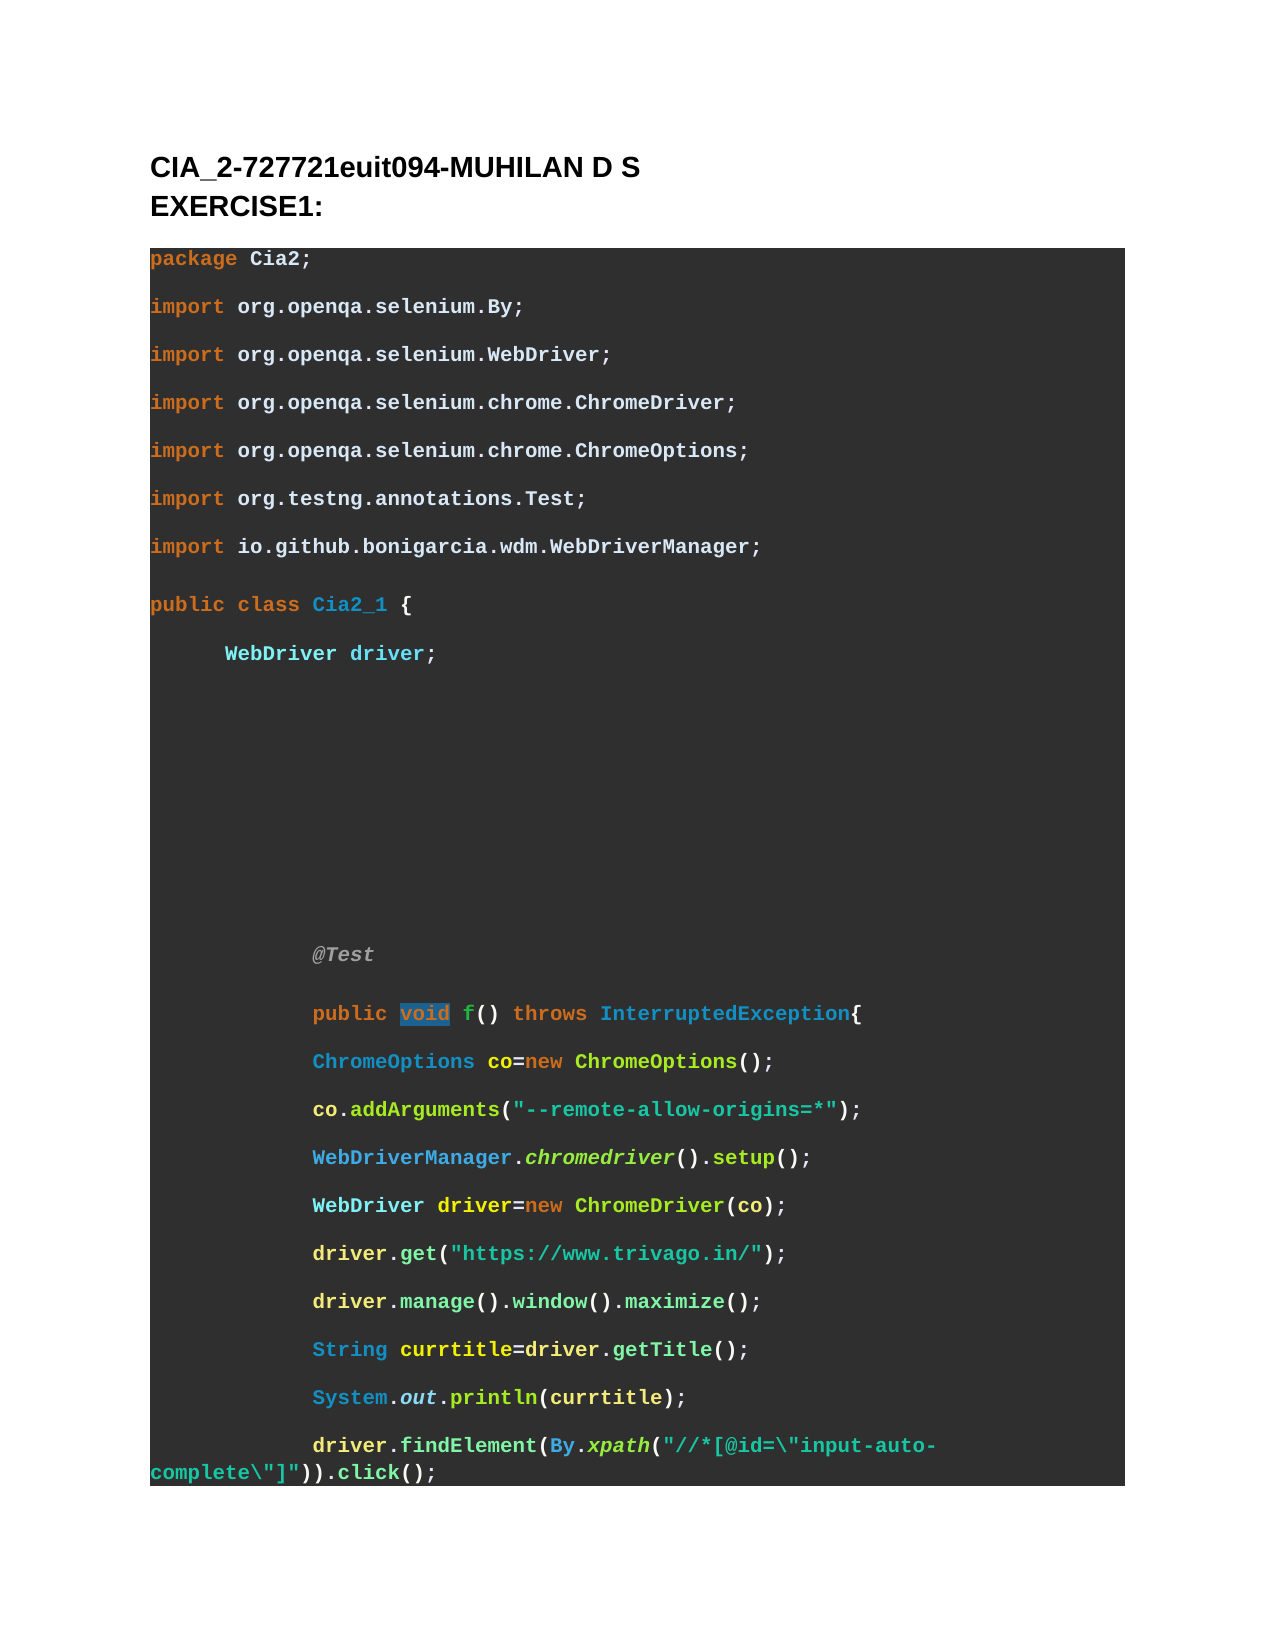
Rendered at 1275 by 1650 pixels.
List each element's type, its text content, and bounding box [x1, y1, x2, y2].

text public void f() throws InterruptedException{ [150, 1003, 400, 1026]
text WebDriver driver; [150, 642, 1125, 666]
text EXERCISE1: [150, 188, 1125, 222]
text public class Cia2_1 { [150, 594, 1125, 618]
text co.addArguments("--remote-allow-origins=*"); [150, 1099, 1125, 1122]
text import io.github.bonigarcia.wdm.WebDriverManager; [150, 536, 1125, 560]
text WebDriverManager.chromedriver().setup(); [150, 1147, 1125, 1170]
text import org.openqa.selenium.chrome.ChromeDriver; [150, 392, 1125, 416]
text driver.manage().window().maximize(); [150, 1291, 1125, 1314]
text public void f() throws InterruptedException{ [450, 1003, 1125, 1026]
text import org.openqa.selenium.chrome.ChromeOptions; [150, 440, 1125, 464]
text import org.openqa.selenium.WebDriver; [150, 344, 1125, 368]
text ChromeOptions co=new ChromeOptions(); [150, 1051, 1125, 1074]
text String currtitle=driver.getTitle(); [150, 1339, 1125, 1362]
text CIA_2-727721euit094-MUHILAN D S [150, 150, 1125, 183]
text import org.testng.annotations.Test; [150, 488, 1125, 512]
text @Test [150, 944, 1125, 968]
text System.out.println(currtitle); [150, 1387, 1125, 1410]
text package Cia2; [150, 248, 1125, 272]
text driver.findElement(By.xpath("//*[@id=\"input-auto-complete\"]")).click(); [150, 1435, 1125, 1486]
text WebDriver driver=new ChromeDriver(co); [150, 1195, 1125, 1218]
text import org.openqa.selenium.By; [150, 296, 1125, 319]
text driver.get("https://www.trivago.in/"); [150, 1243, 1125, 1266]
